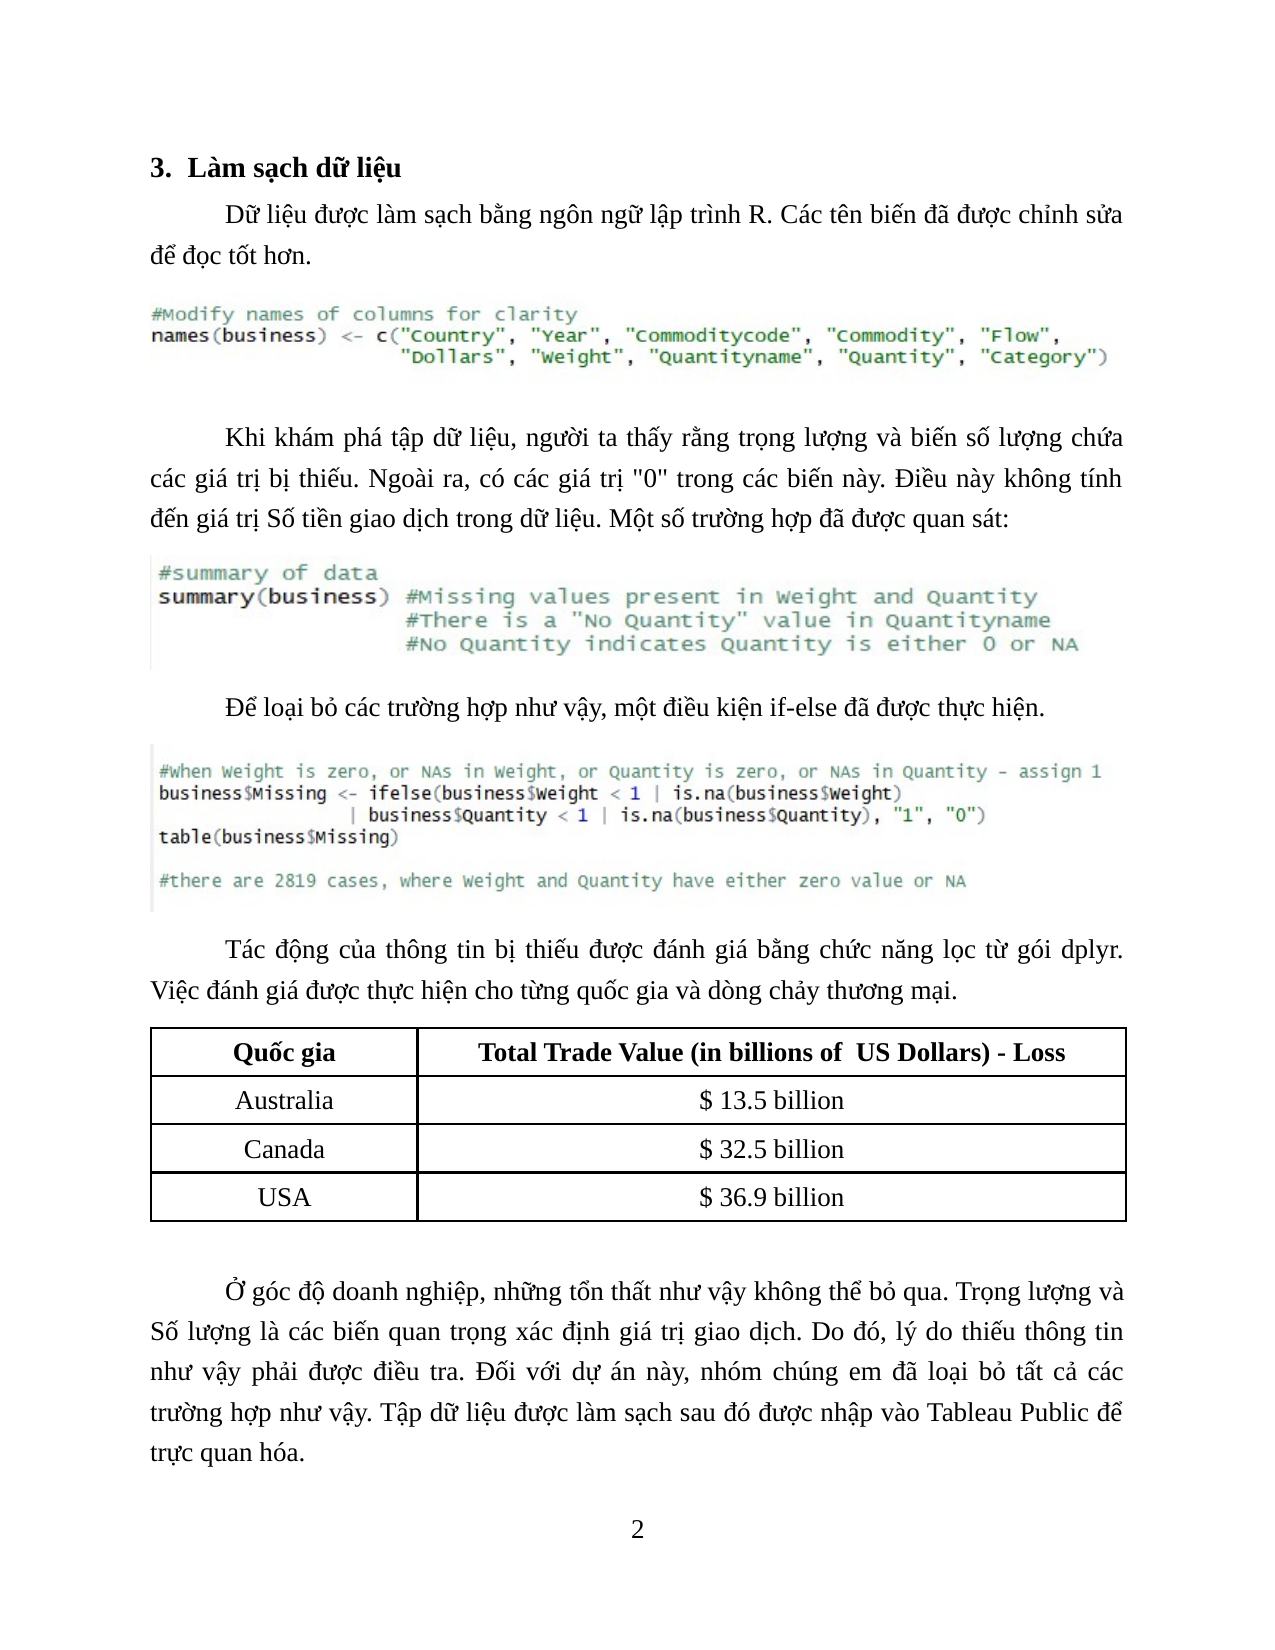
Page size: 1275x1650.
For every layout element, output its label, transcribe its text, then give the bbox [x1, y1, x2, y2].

text Ở góc độ doanh nghiệp, những tổn thất như vậy không thể bỏ qua. Trọng lượng và Số lượng là các biến quan trọng xác định giá trị giao dịch. Do đó, lý do thiếu thông tin như vậy phải được điều tra. Đối với dự án này, nhóm chúng em đã loại bỏ tất cả các trường hợp như vậy. Tập dữ liệu được làm sạch sau đó được nhập vào Tableau Public để trực quan hóa. [150, 1274, 1125, 1467]
table_cell USA [152, 1174, 416, 1219]
list Làm sạch dữ liệu [150, 150, 1125, 183]
table_cell Australia [152, 1077, 416, 1123]
text Để loại bỏ các trường hợp như vậy, một điều kiện if-else đã được thực hiện. [150, 691, 1125, 722]
picture [150, 292, 1125, 400]
table_header Quốc gia [152, 1029, 416, 1075]
table_cell Canada [152, 1125, 416, 1171]
picture [150, 555, 1115, 670]
picture [150, 744, 1125, 912]
table_cell $ 13.5 billion [419, 1077, 1125, 1123]
text Tác động của thông tin bị thiếu được đánh giá bằng chức năng lọc từ gói dplyr. Việc đánh giá được thực hiện cho từng quốc gia và dòng chảy thương mại. [150, 933, 1125, 1005]
text Khi khám phá tập dữ liệu, người ta thấy rằng trọng lượng và biến số lượng chứa các giá trị bị thiếu. Ngoài ra, có các giá trị "0" trong các biến này. Điều này không tính đến giá trị Số tiền giao dịch trong dữ liệu. Một số trường hợp đã được quan sát: [150, 422, 1125, 533]
table_cell $ 36.9 billion [419, 1174, 1125, 1219]
text Dữ liệu được làm sạch bằng ngôn ngữ lập trình R. Các tên biến đã được chỉnh sửa để đọc tốt hơn. [150, 199, 1125, 270]
table_header Total Trade Value (in billions of US Dollars) - Loss [419, 1029, 1125, 1075]
table_cell $ 32.5 billion [419, 1125, 1125, 1171]
